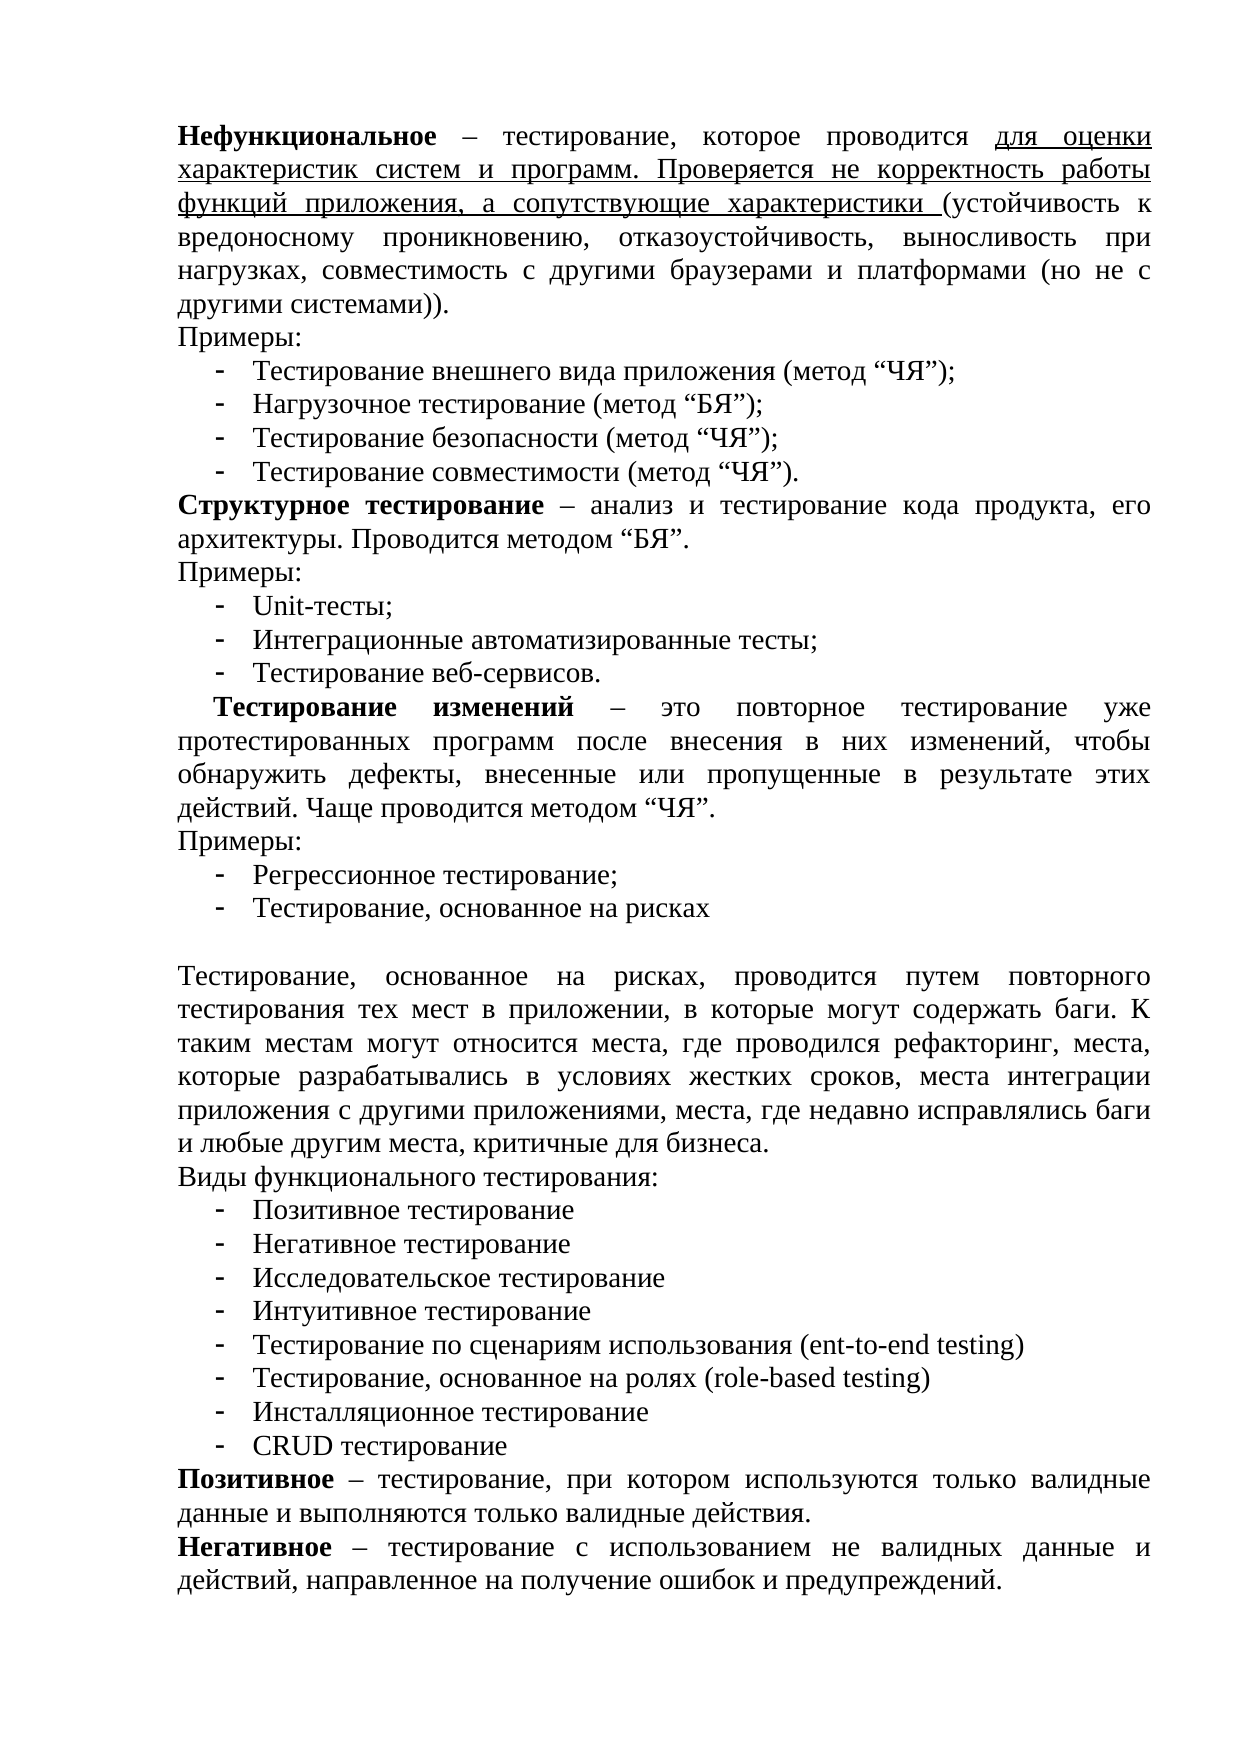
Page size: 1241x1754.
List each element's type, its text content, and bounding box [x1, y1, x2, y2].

text Тестирование, основанное на рисках, проводится путем повторного тестирования тех мест в приложении, в которые могут содержать баги. К таким местам могут относится места, где проводился рефакторинг, места, которые разрабатывались в условиях жестких сроков, места интеграции приложения с другими приложениями, места, где недавно исправлялись баги и любые другим места, критичные для бизнеса. [177, 958, 1152, 1159]
text Нефункциональное – тестирование, которое проводится для оценки характеристик систем и программ. Проверяется не корректность работы функций приложения, а сопутствующие характеристики (устойчивость к вредоносному проникновению, отказоустойчивость, выносливость при нагрузках, совместимость с другими браузерами и платформами (но не с другими системами)). [177, 118, 1152, 319]
list Инсталляционное тестирование [215, 1394, 1152, 1428]
text Виды функционального тестирования: [177, 1159, 1152, 1192]
text Позитивное – тестирование, при котором используются только валидные данные и выполняются только валидные действия. [177, 1462, 1152, 1529]
list Нагрузочное тестирование (метод “БЯ”); [215, 387, 1152, 420]
list Тестирование веб-сервисов. [215, 655, 1152, 689]
list CRUD тестирование [215, 1428, 1152, 1462]
list Тестирование внешнего вида приложения (метод “ЧЯ”); [215, 353, 1152, 387]
text Структурное тестирование – анализ и тестирование кода продукта, его архитектуры. Проводится методом “БЯ”. [177, 487, 1152, 554]
list Исследовательское тестирование [215, 1260, 1152, 1293]
text Негативное – тестирование с использованием не валидных данные и действий, направленное на получение ошибок и предупреждений. [177, 1529, 1152, 1596]
list Тестирование совместимости (метод “ЧЯ”). [215, 454, 1152, 487]
text Тестирование изменений – это повторное тестирование уже протестированных программ после внесения в них изменений, чтобы обнаружить дефекты, внесенные или пропущенные в результате этих действий. Чаще проводится методом “ЧЯ”. [177, 689, 1152, 823]
list Позитивное тестирование [215, 1192, 1152, 1226]
list Тестирование, основанное на ролях (role-based testing) [215, 1361, 1152, 1394]
text Примеры: [177, 554, 1152, 588]
list Тестирование безопасности (метод “ЧЯ”); [215, 420, 1152, 454]
list Тестирование по сценариям использования (ent-to-end testing) [215, 1327, 1152, 1361]
text Примеры: [177, 823, 1152, 857]
list Интеграционные автоматизированные тесты; [215, 622, 1152, 655]
list Регрессионное тестирование; [215, 857, 1152, 890]
list Unit-тесты; [215, 588, 1152, 622]
list Негативное тестирование [215, 1226, 1152, 1260]
list Интуитивное тестирование [215, 1293, 1152, 1327]
text Примеры: [177, 319, 1152, 353]
list Тестирование, основанное на рисках [215, 890, 1152, 924]
